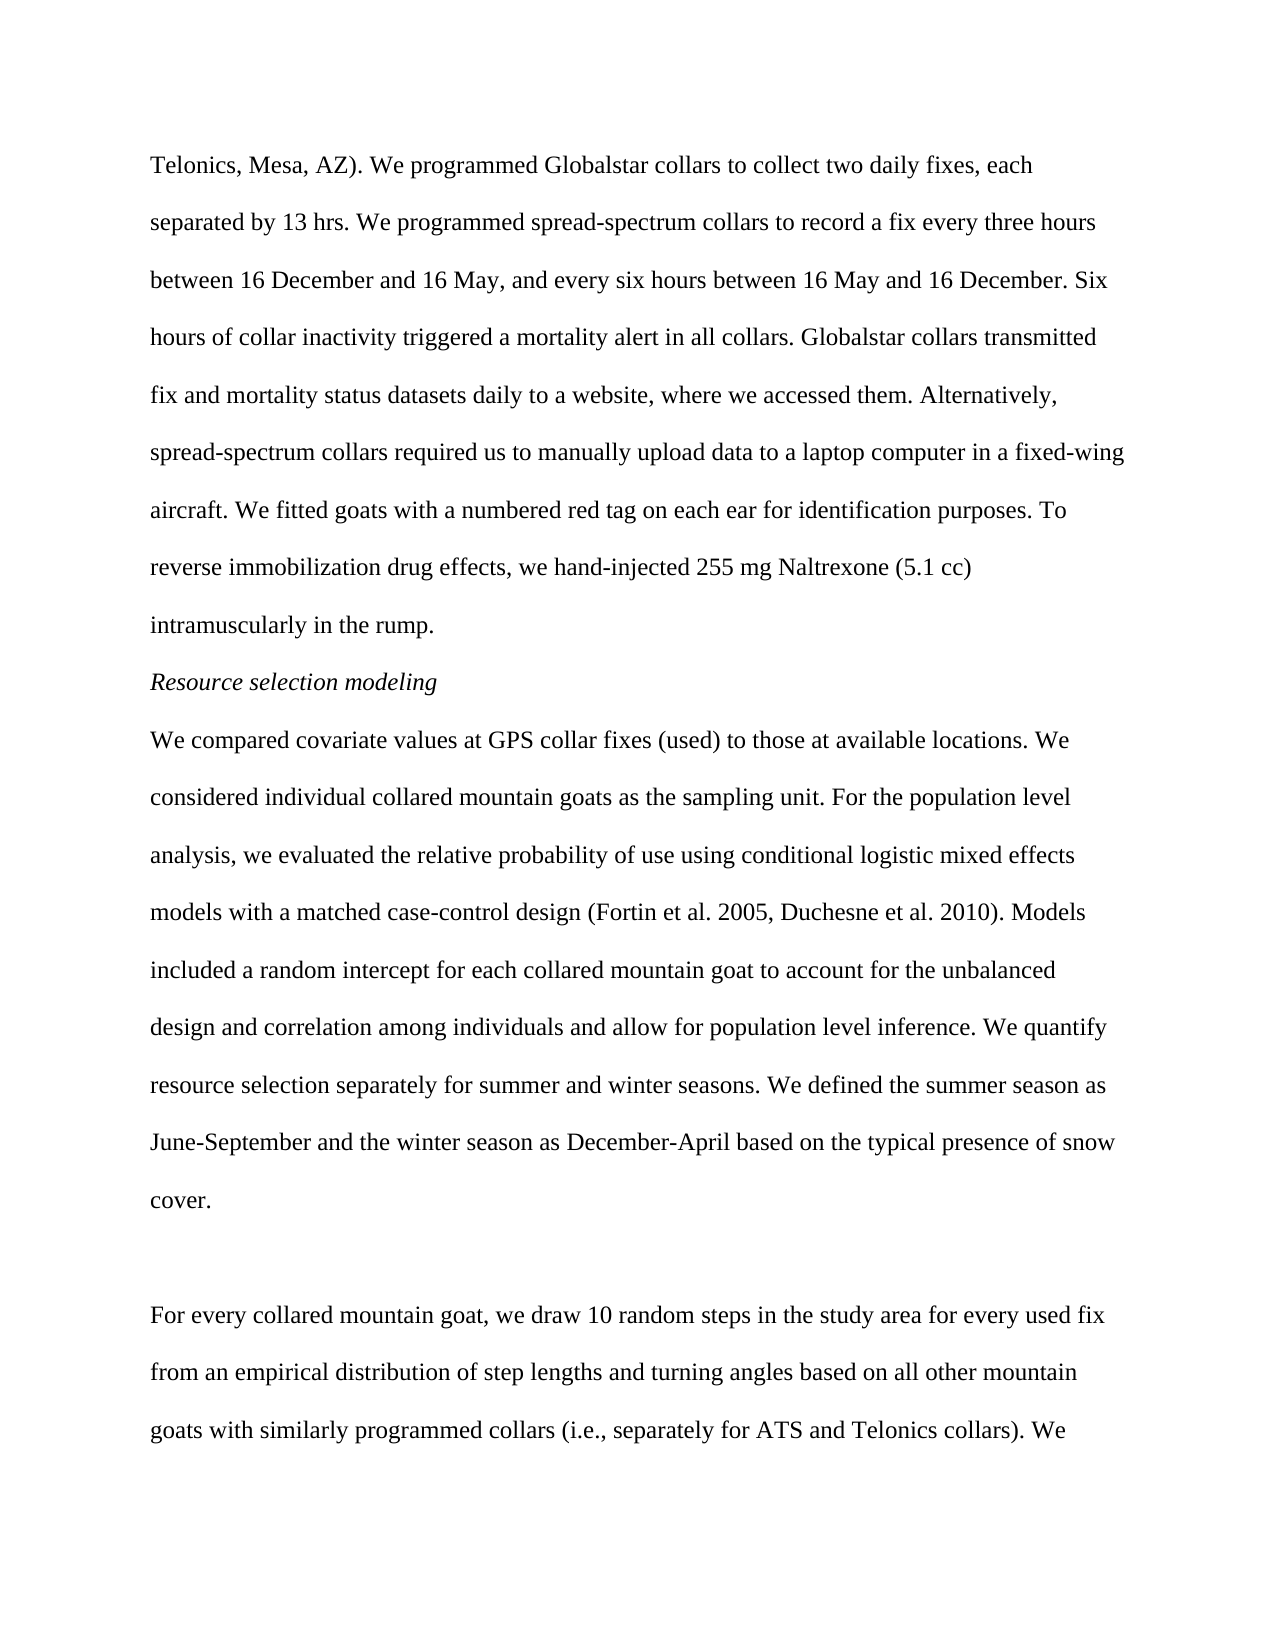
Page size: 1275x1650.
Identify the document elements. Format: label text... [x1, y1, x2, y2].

text We compared covariate values at GPS collar fixes (used) to those at available locations. We considered individual collared mountain goats as the sampling unit. For the population level analysis, we evaluated the relative probability of use using conditional logistic mixed effects models with a matched case-control design (Fortin et al. 2005, Duchesne et al. 2010). Models included a random intercept for each collared mountain goat to account for the unbalanced design and correlation among individuals and allow for population level inference. We quantify resource selection separately for summer and winter seasons. We defined the summer season as June-September and the winter season as December-April based on the typical presence of snow cover. [150, 725, 1125, 1214]
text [150, 150, 1125, 639]
text Resource selection modeling [150, 667, 1125, 696]
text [150, 1300, 1125, 1444]
